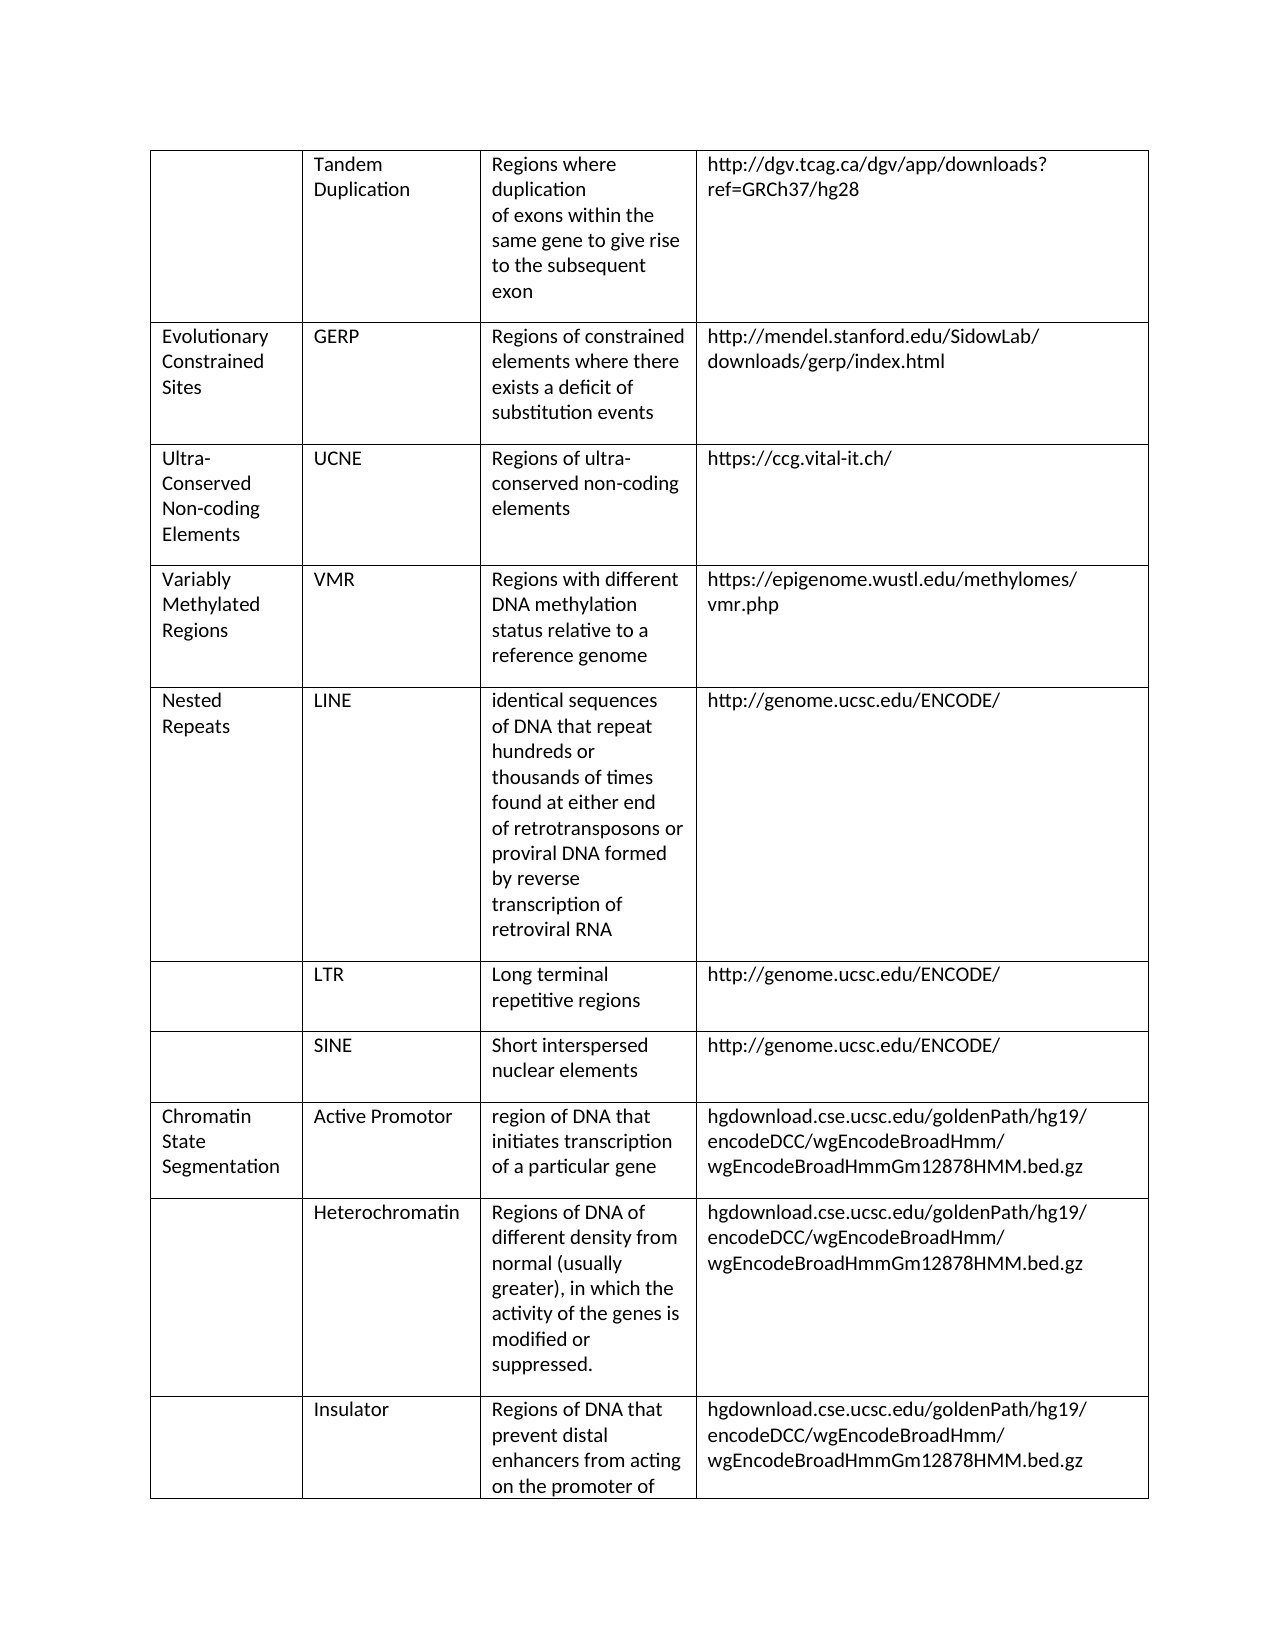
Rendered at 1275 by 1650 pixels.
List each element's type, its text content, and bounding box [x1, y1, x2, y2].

table_cell LINE [303, 688, 480, 961]
table_cell Chromatin State Segmentation [151, 1103, 302, 1198]
table_cell identical sequences of DNA that repeat hundreds or thousands of times found at either end of retrotransposons or proviral DNA formed by reverse transcription of retroviral RNA [481, 688, 696, 961]
table_cell http://genome.ucsc.edu/ENCODE/ [697, 688, 1148, 961]
table_cell [151, 962, 302, 1031]
table_cell Regions with different DNA methylation status relative to a reference genome [481, 566, 696, 687]
table_cell Regions of constrained elements where there exists a deficit of substitution events [481, 323, 696, 444]
table_cell hgdownload.cse.ucsc.edu/goldenPath/hg19/encodeDCC/wgEncodeBroadHmm/wgEncodeBroadHmmGm12878HMM.bed.gz [697, 1103, 1148, 1198]
table_cell region of DNA that initiates transcription of a particular gene [481, 1103, 696, 1198]
table_cell VMR [303, 566, 480, 687]
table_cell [697, 1397, 1148, 1498]
table_cell Evolutionary Constrained Sites [151, 323, 302, 444]
table_cell hgdownload.cse.ucsc.edu/goldenPath/hg19/encodeDCC/wgEncodeBroadHmm/wgEncodeBroadHmmGm12878HMM.bed.gz [697, 1199, 1148, 1396]
table_cell [151, 1032, 302, 1102]
table_cell http://genome.ucsc.edu/ENCODE/ [697, 962, 1148, 1031]
table_cell https://ccg.vital-it.ch/ [697, 445, 1148, 565]
table_cell http://dgv.tcag.ca/dgv/app/downloads?ref=GRCh37/hg28 [697, 151, 1148, 322]
table_cell Insulator [303, 1397, 480, 1498]
table_cell Short interspersed nuclear elements [481, 1032, 696, 1102]
table_cell Nested Repeats [151, 688, 302, 961]
table_cell Regions of ultra-conserved non-coding elements [481, 445, 696, 565]
table_cell Regions where duplication of exons within the same gene to give rise to the subsequent exon [481, 151, 696, 322]
table_cell Heterochromatin [303, 1199, 480, 1396]
table_cell Variably Methylated Regions [151, 566, 302, 687]
table_cell LTR [303, 962, 480, 1031]
table_cell http://genome.ucsc.edu/ENCODE/ [697, 1032, 1148, 1102]
table_cell GERP [303, 323, 480, 444]
table_cell [151, 151, 302, 322]
table_cell Ultra-Conserved Non-coding Elements [151, 445, 302, 565]
table_cell https://epigenome.wustl.edu/methylomes/vmr.php [697, 566, 1148, 687]
table_cell Active Promotor [303, 1103, 480, 1198]
table_cell [151, 1199, 302, 1396]
table_cell Long terminal repetitive regions [481, 962, 696, 1031]
table_cell UCNE [303, 445, 480, 565]
table_cell Tandem Duplication [303, 151, 480, 322]
table_cell Regions of DNA of different density from normal (usually greater), in which the activity of the genes is modified or suppressed. [481, 1199, 696, 1396]
table_cell SINE [303, 1032, 480, 1102]
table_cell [481, 1397, 696, 1498]
table_cell [151, 1397, 302, 1498]
table_cell http://mendel.stanford.edu/SidowLab/downloads/gerp/index.html [697, 323, 1148, 444]
